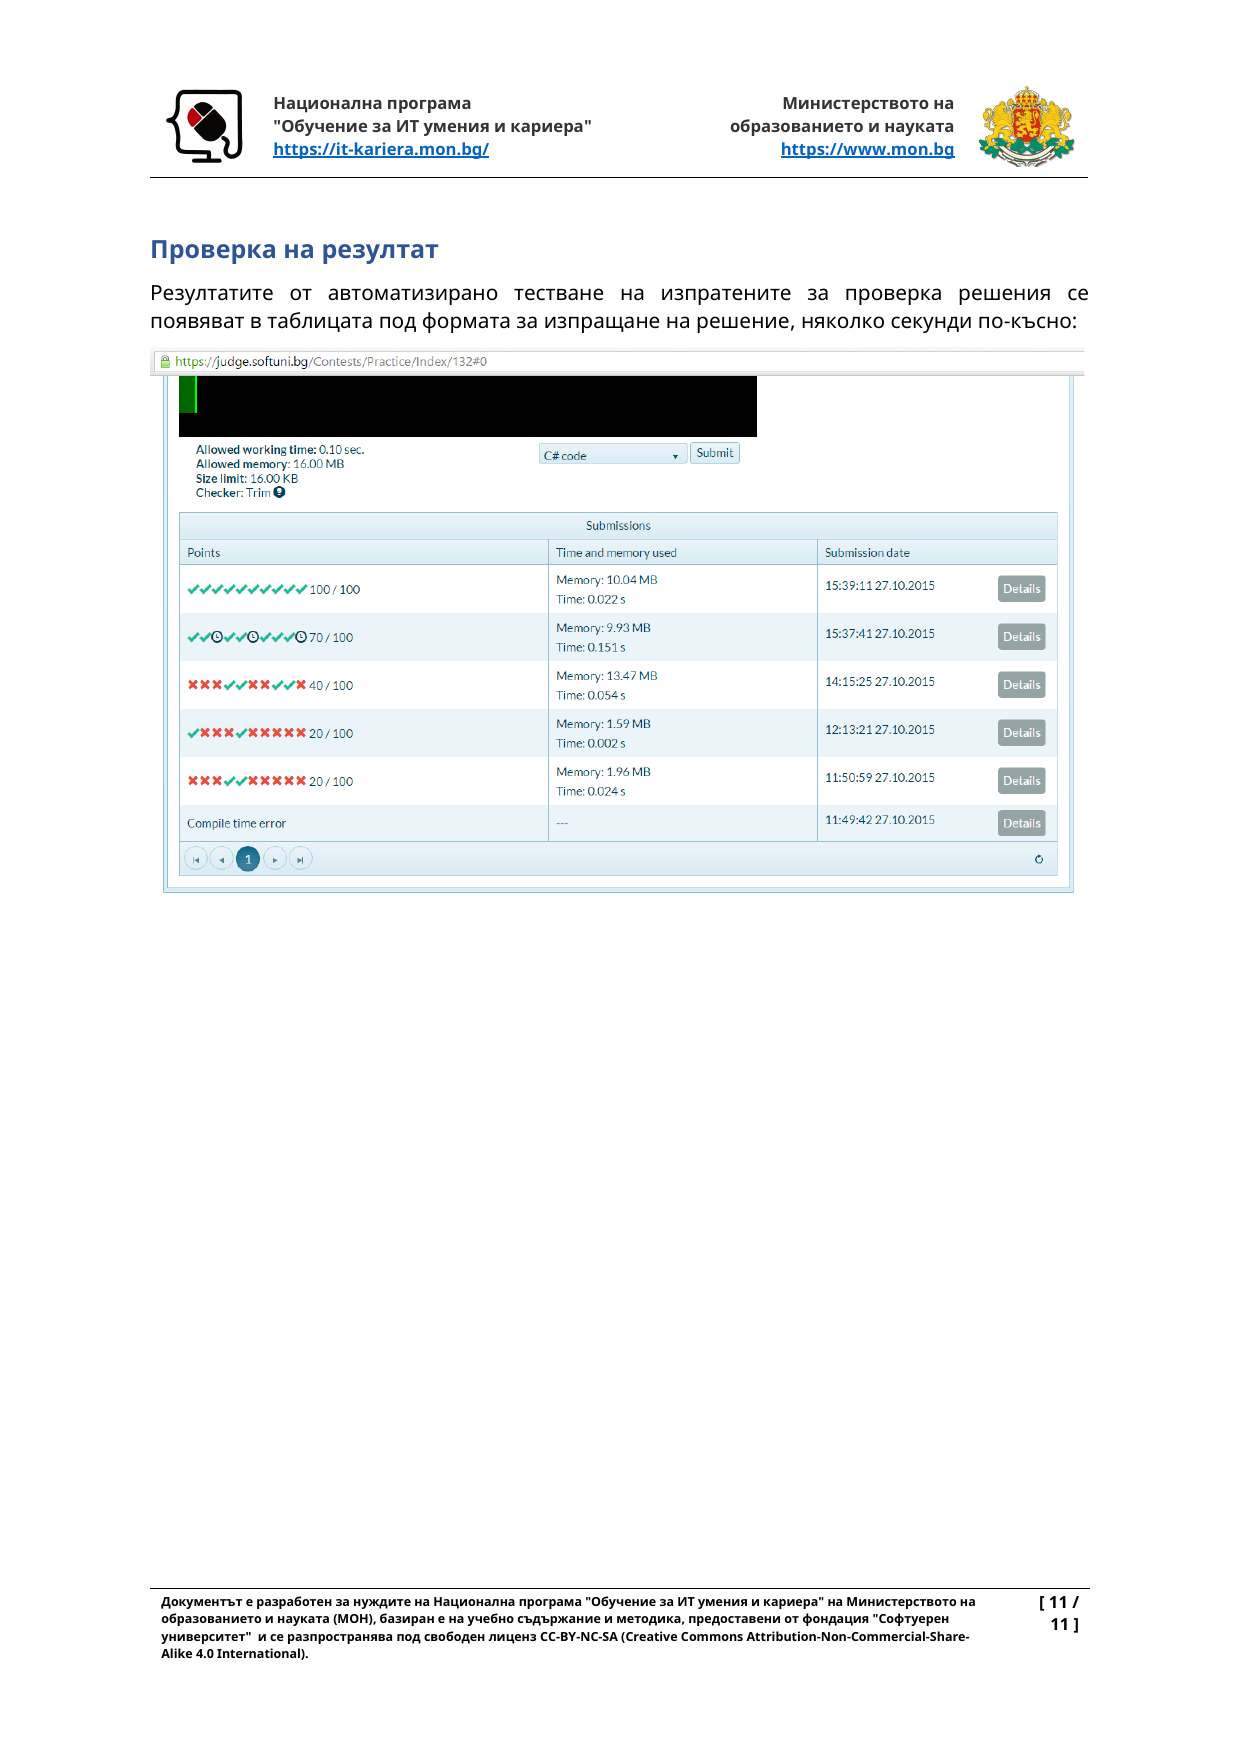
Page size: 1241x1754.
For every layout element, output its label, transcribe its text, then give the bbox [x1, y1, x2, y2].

picture [978, 85, 1075, 167]
subtitle Проверка на резултат [150, 232, 1090, 266]
text Резултатите от автоматизирано тестване на изпратените за проверка решения се появяват в таблицата под формата за изпращане на решение, няколко секунди по-късно: [150, 278, 1090, 335]
picture [161, 81, 251, 171]
picture [150, 347, 1085, 900]
